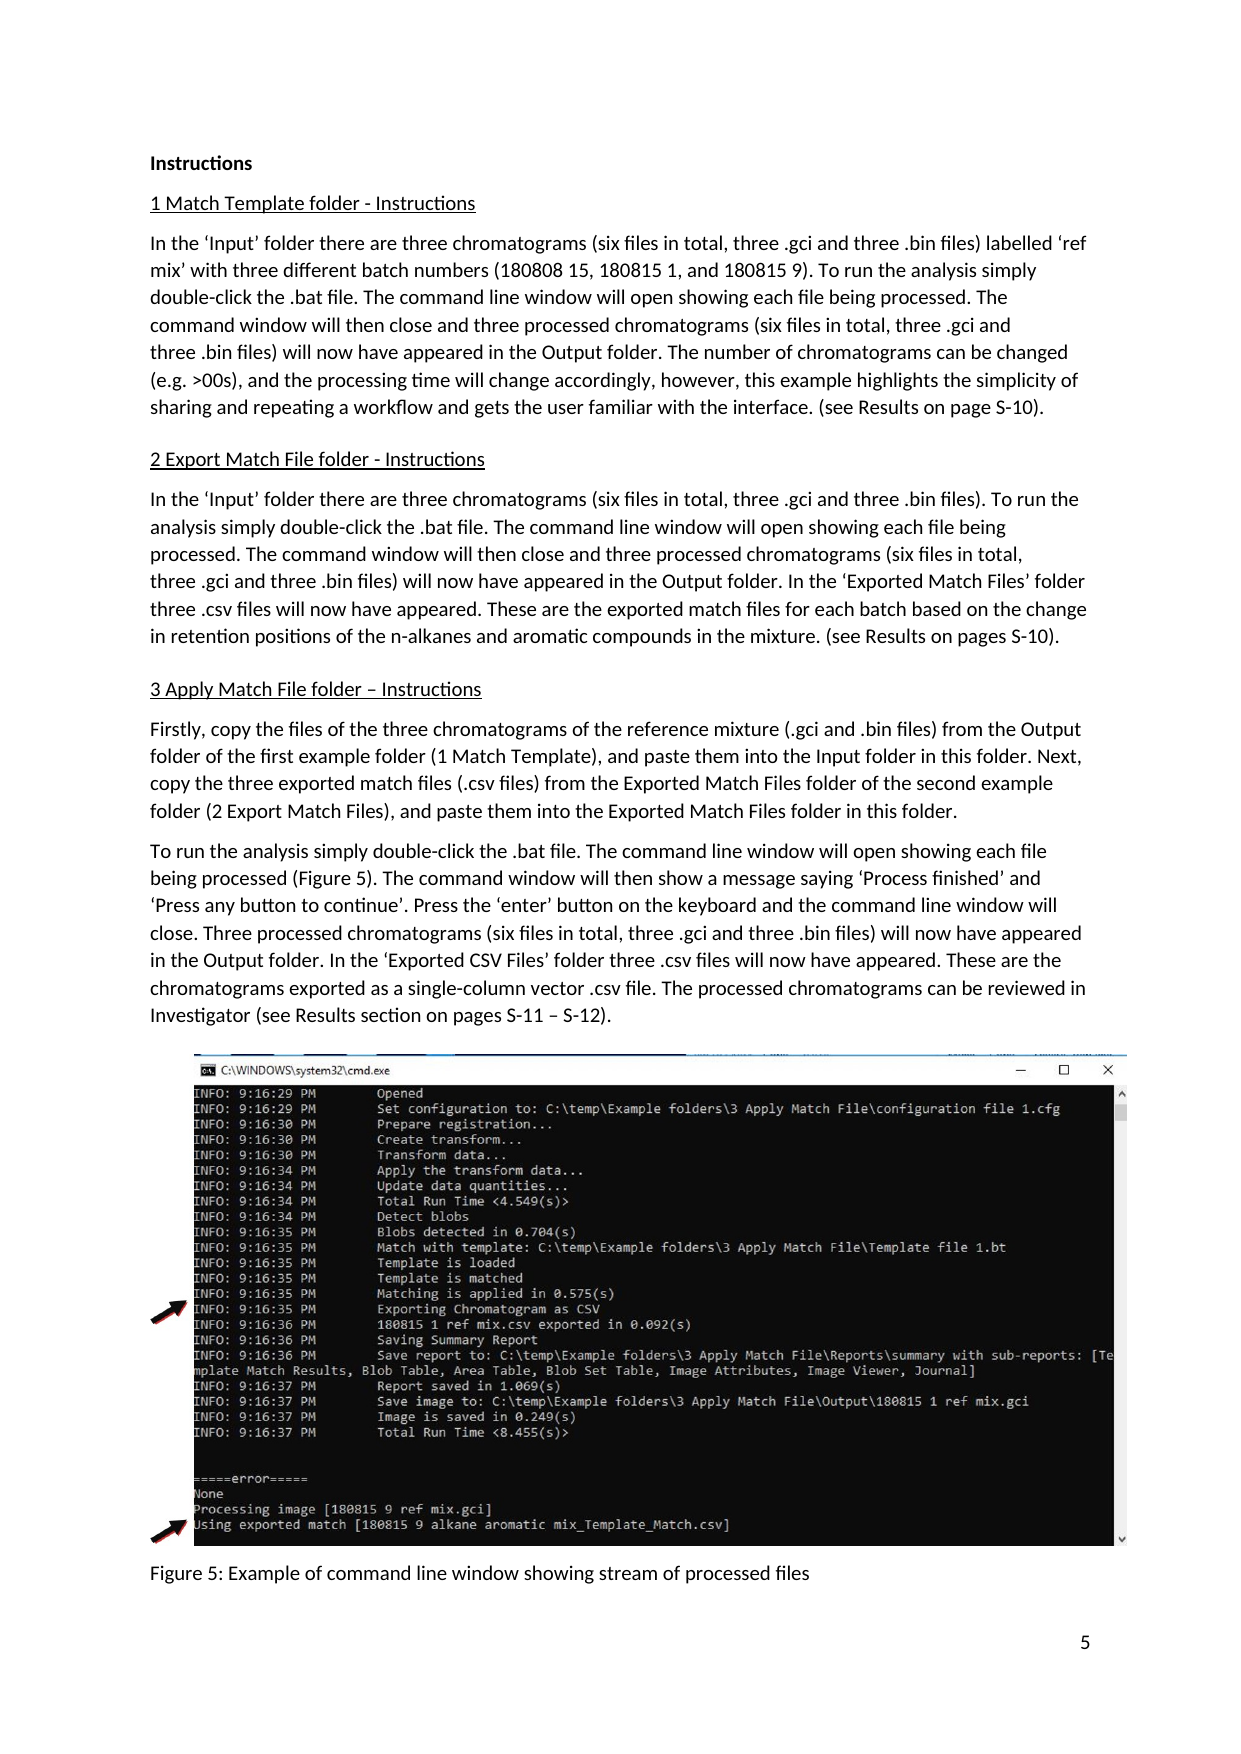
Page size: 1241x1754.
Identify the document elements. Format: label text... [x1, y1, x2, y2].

text 3 Apply Match File folder – Instructions [150, 676, 1090, 701]
text 2 Export Match File folder - Instructions [150, 447, 1090, 472]
text Instructions [150, 150, 1090, 175]
text Firstly, copy the files of the three chromatograms of the reference mixture (.gci and .bin files) from the Output folder of the first example folder (1 Match Template), and paste them into the Input folder in this folder. Next, copy the three exported match files (.csv files) from the Exported Match Files folder of the second example folder (2 Export Match Files), and paste them into the Exported Match Files folder in this folder. [150, 716, 1090, 823]
text To run the analysis simply double-click the .bat file. The command line window will open showing each file being processed (Figure 5). The command window will then show a message saying ‘Process finished’ and ‘Press any button to continue’. Press the ‘enter’ button on the keyboard and the command line window will close. Three processed chromatograms (six files in total, three .gci and three .bin files) will now have appeared in the Output folder. In the ‘Exported CSV Files’ folder three .csv files will now have appeared. These are the chromatograms exported as a single-column vector .csv file. The processed chromatograms can be reviewed in Investigator (see Results section on pages S-11 – S-12). [150, 838, 1090, 1028]
text In the ‘Input’ folder there are three chromatograms (six files in total, three .gci and three .bin files). To run the analysis simply double-click the .bat file. The command line window will open showing each file being processed. The command window will then close and three processed chromatograms (six files in total, three .gci and three .bin files) will now have appeared in the Output folder. In the ‘Exported Match Files’ folder three .csv files will now have appeared. These are the exported match files for each batch based on the change in retention positions of the n-alkanes and aromatic compounds in the mixture. (see Results on pages S-10). [150, 486, 1090, 649]
text Figure 5: Example of command line window showing stream of processed files [150, 1560, 1090, 1585]
picture [150, 1054, 1127, 1546]
text In the ‘Input’ folder there are three chromatograms (six files in total, three .gci and three .bin files) labelled ‘ref mix’ with three different batch numbers (180808 15, 180815 1, and 180815 9). To run the analysis simply double-click the .bat file. The command line window will open showing each file being processed. The command window will then close and three processed chromatograms (six files in total, three .gci and three .bin files) will now have appeared in the Output folder. The number of chromatograms can be changed (e.g. >00s), and the processing time will change accordingly, however, this example highlights the simplicity of sharing and repeating a workflow and gets the user familiar with the interface. (see Results on page S-10). [150, 230, 1090, 419]
text 1 Match Template folder - Instructions [150, 190, 1090, 215]
